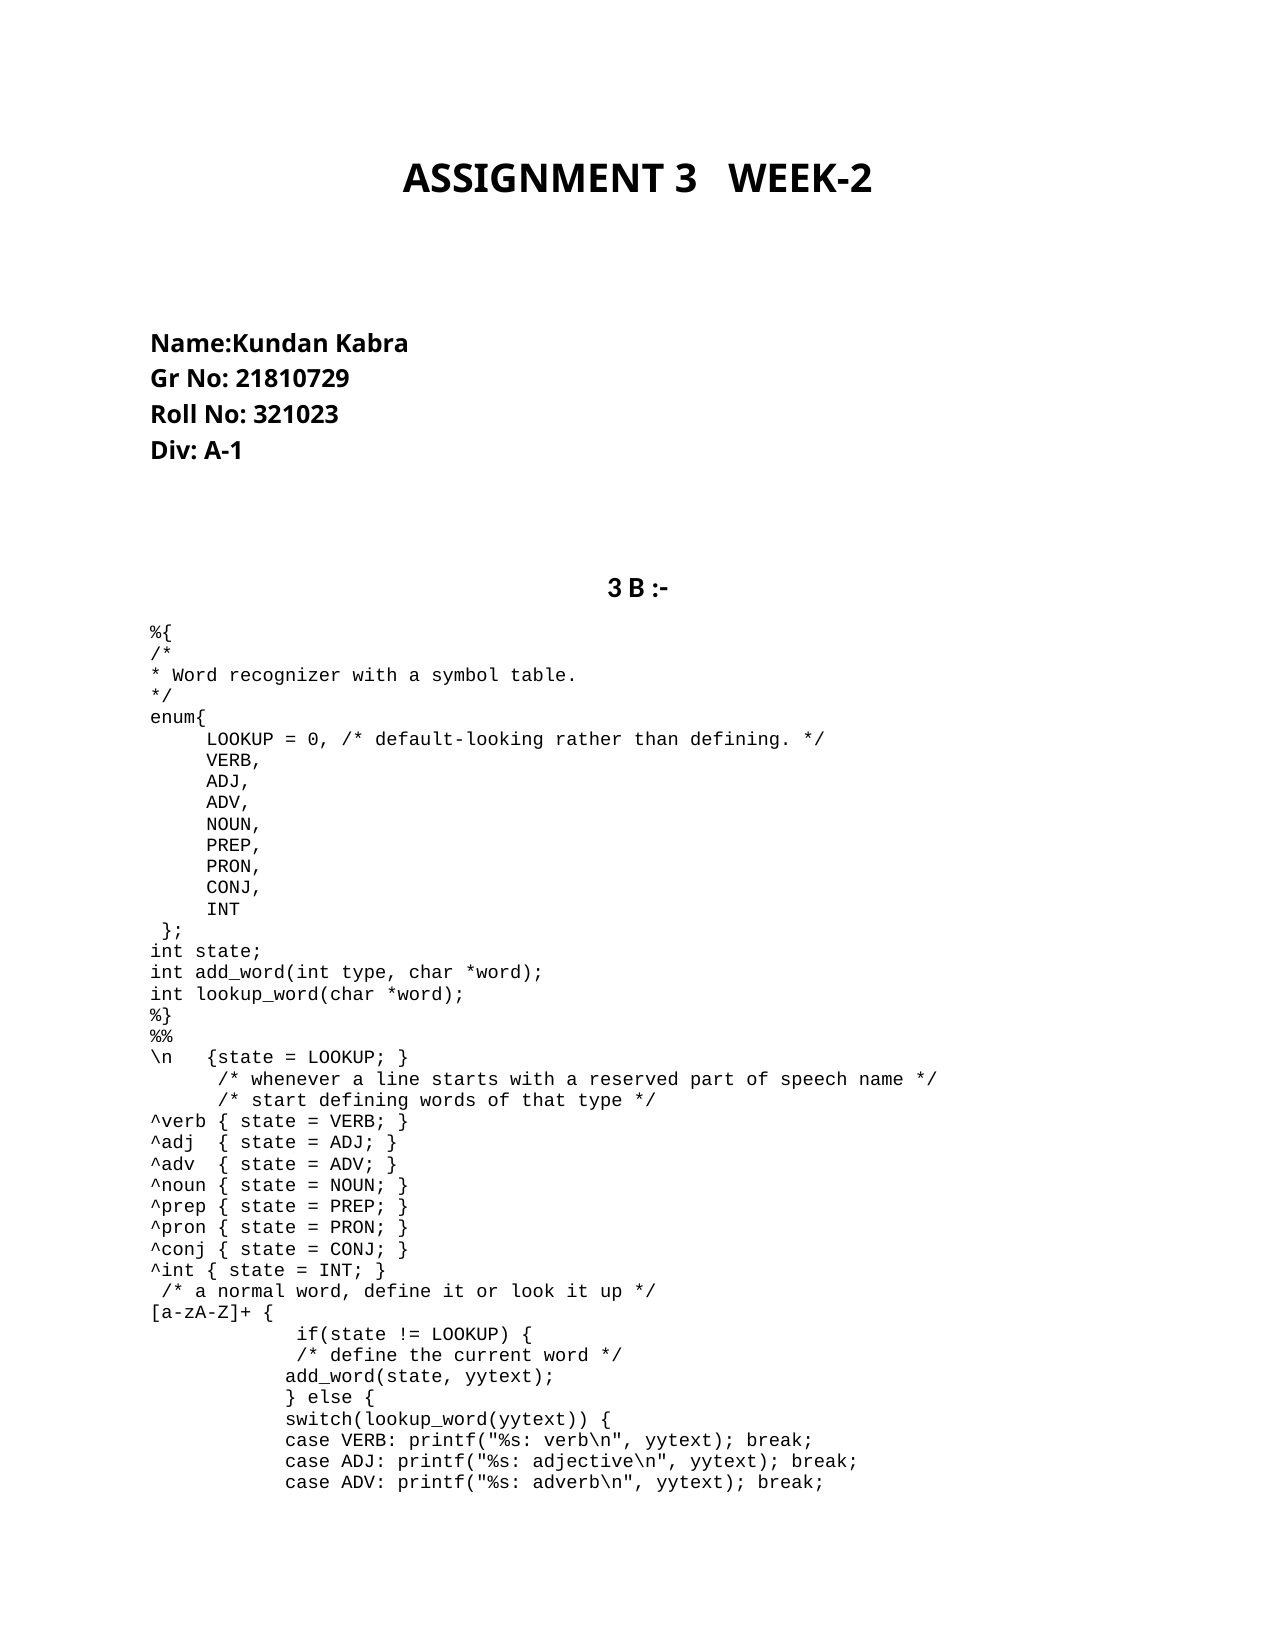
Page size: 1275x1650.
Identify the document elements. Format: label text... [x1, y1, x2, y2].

text int add_word(int type, char *word); [150, 963, 1125, 984]
text \n {state = LOOKUP; } [150, 1048, 1125, 1069]
text ^pron { state = PRON; } [150, 1218, 1125, 1239]
text if(state != LOOKUP) { [150, 1324, 1125, 1346]
text %% [150, 1027, 1125, 1048]
text [a-zA-Z]+ { [150, 1303, 1125, 1324]
text case ADJ: printf("%s: adjective\n", yytext); break; [150, 1452, 1125, 1473]
text VERB, [150, 751, 1125, 772]
text enum{ [150, 708, 1125, 729]
text 3 B :- [150, 569, 1125, 605]
text PREP, [150, 836, 1125, 857]
text add_word(state, yytext); [150, 1367, 1125, 1388]
text /* define the current word */ [150, 1346, 1125, 1367]
text NOUN, [150, 814, 1125, 836]
text int state; [150, 942, 1125, 963]
text ^verb { state = VERB; } [150, 1112, 1125, 1133]
text Name:Kundan Kabra Gr No: 21810729 Roll No: 321023 Div: A-1 [150, 325, 1125, 466]
text ^int { state = INT; } [150, 1261, 1125, 1282]
text int lookup_word(char *word); [150, 984, 1125, 1006]
text }; [150, 921, 1125, 942]
text /* a normal word, define it or look it up */ [150, 1282, 1125, 1303]
text %{ [150, 623, 1125, 644]
text */ [150, 687, 1125, 708]
text /* whenever a line starts with a reserved part of speech name */ [150, 1069, 1125, 1091]
text ADJ, [150, 772, 1125, 793]
text /* start defining words of that type */ [150, 1091, 1125, 1112]
text CONJ, [150, 878, 1125, 899]
text * Word recognizer with a symbol table. [150, 666, 1125, 687]
text ADV, [150, 793, 1125, 814]
text ^adv { state = ADV; } [150, 1154, 1125, 1176]
text case VERB: printf("%s: verb\n", yytext); break; [150, 1431, 1125, 1452]
text PRON, [150, 857, 1125, 878]
text %} [150, 1006, 1125, 1027]
text LOOKUP = 0, /* default-looking rather than defining. */ [150, 729, 1125, 751]
text INT [150, 899, 1125, 921]
text ^conj { state = CONJ; } [150, 1239, 1125, 1261]
text ^prep { state = PREP; } [150, 1197, 1125, 1218]
text switch(lookup_word(yytext)) { [150, 1409, 1125, 1431]
text /* [150, 644, 1125, 666]
text } else { [150, 1388, 1125, 1409]
text case ADV: printf("%s: adverb\n", yytext); break; [150, 1473, 1125, 1494]
text ^noun { state = NOUN; } [150, 1176, 1125, 1197]
text ^adj { state = ADJ; } [150, 1133, 1125, 1154]
